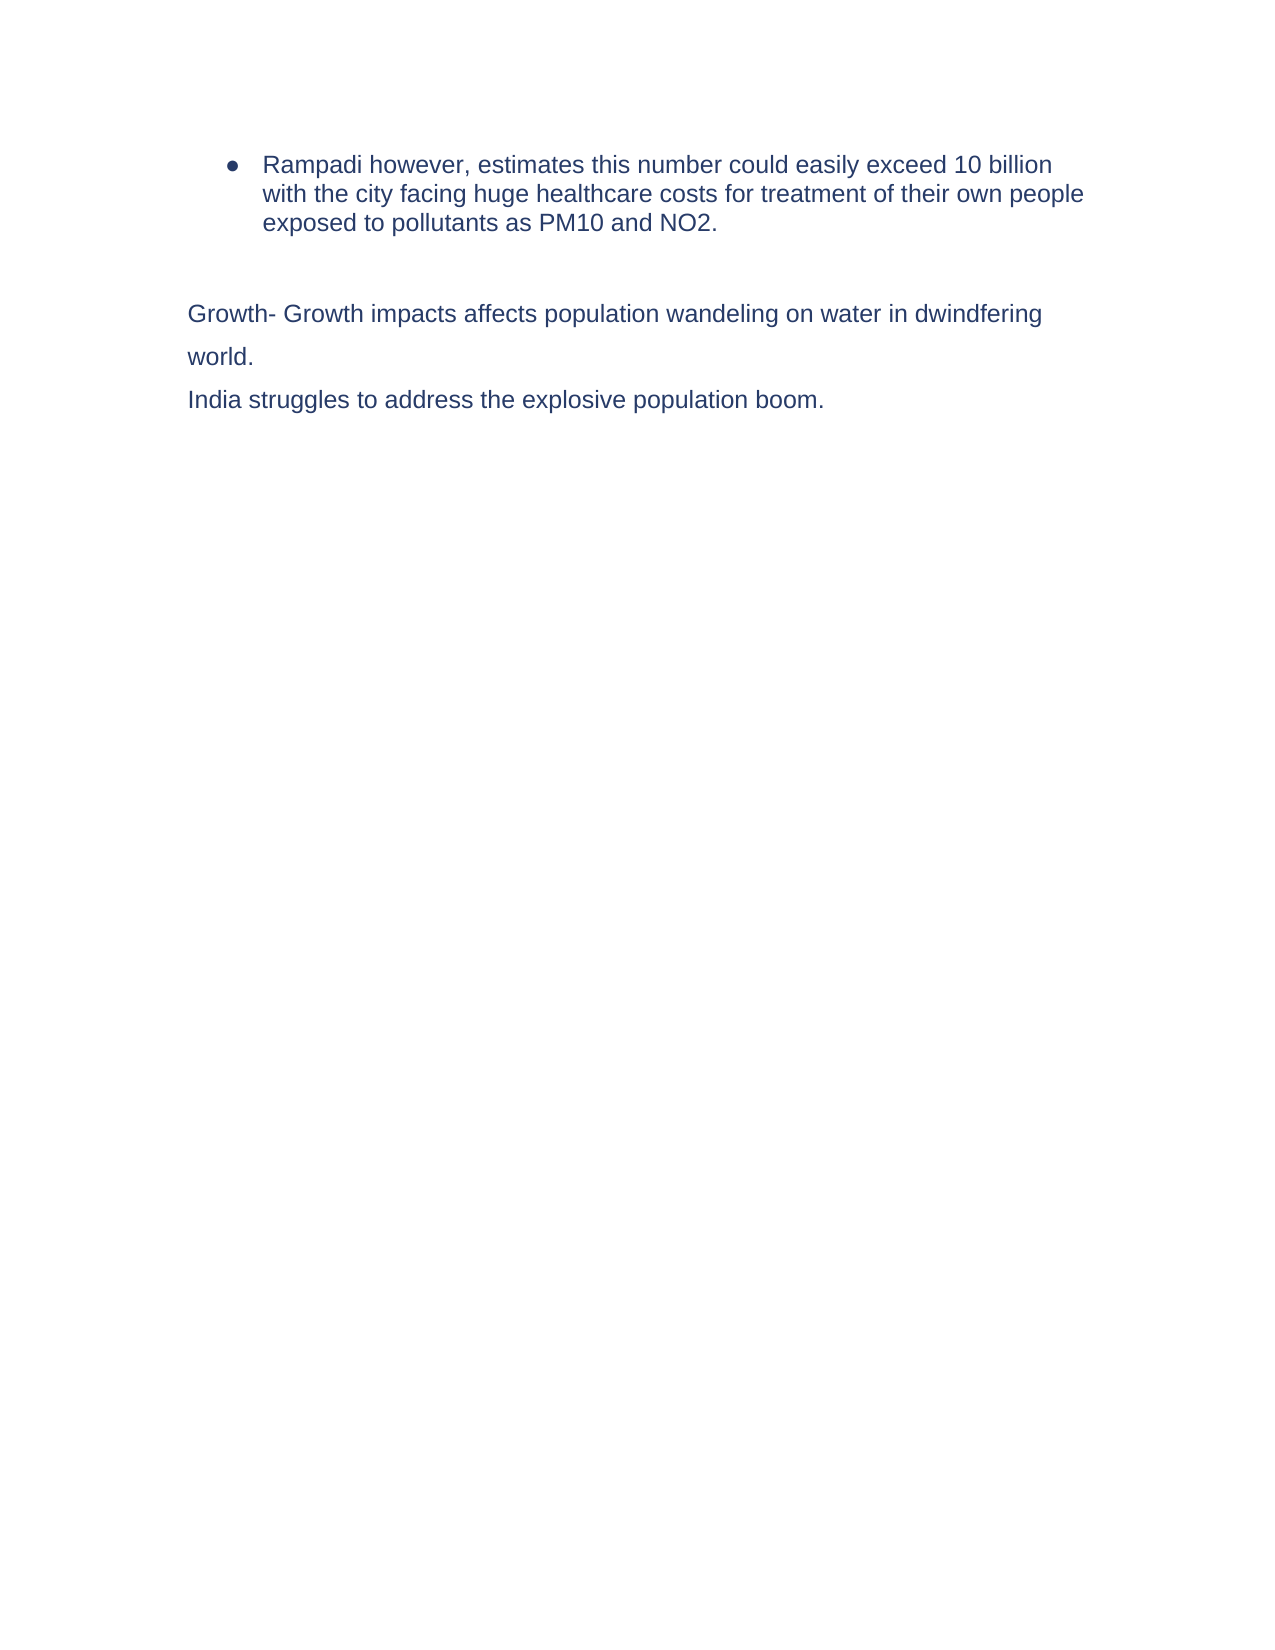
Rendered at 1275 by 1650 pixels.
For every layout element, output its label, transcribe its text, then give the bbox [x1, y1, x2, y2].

text Growth- Growth impacts affects population wandeling on water in dwindfering world. India struggles to address the explosive population boom. [187, 299, 1087, 414]
list Rampadi however, estimates this number could easily exceed 10 billion with the city facing huge healthcare costs for treatment of their own people exposed to pollutants as PM10 and NO2. [225, 150, 1087, 236]
